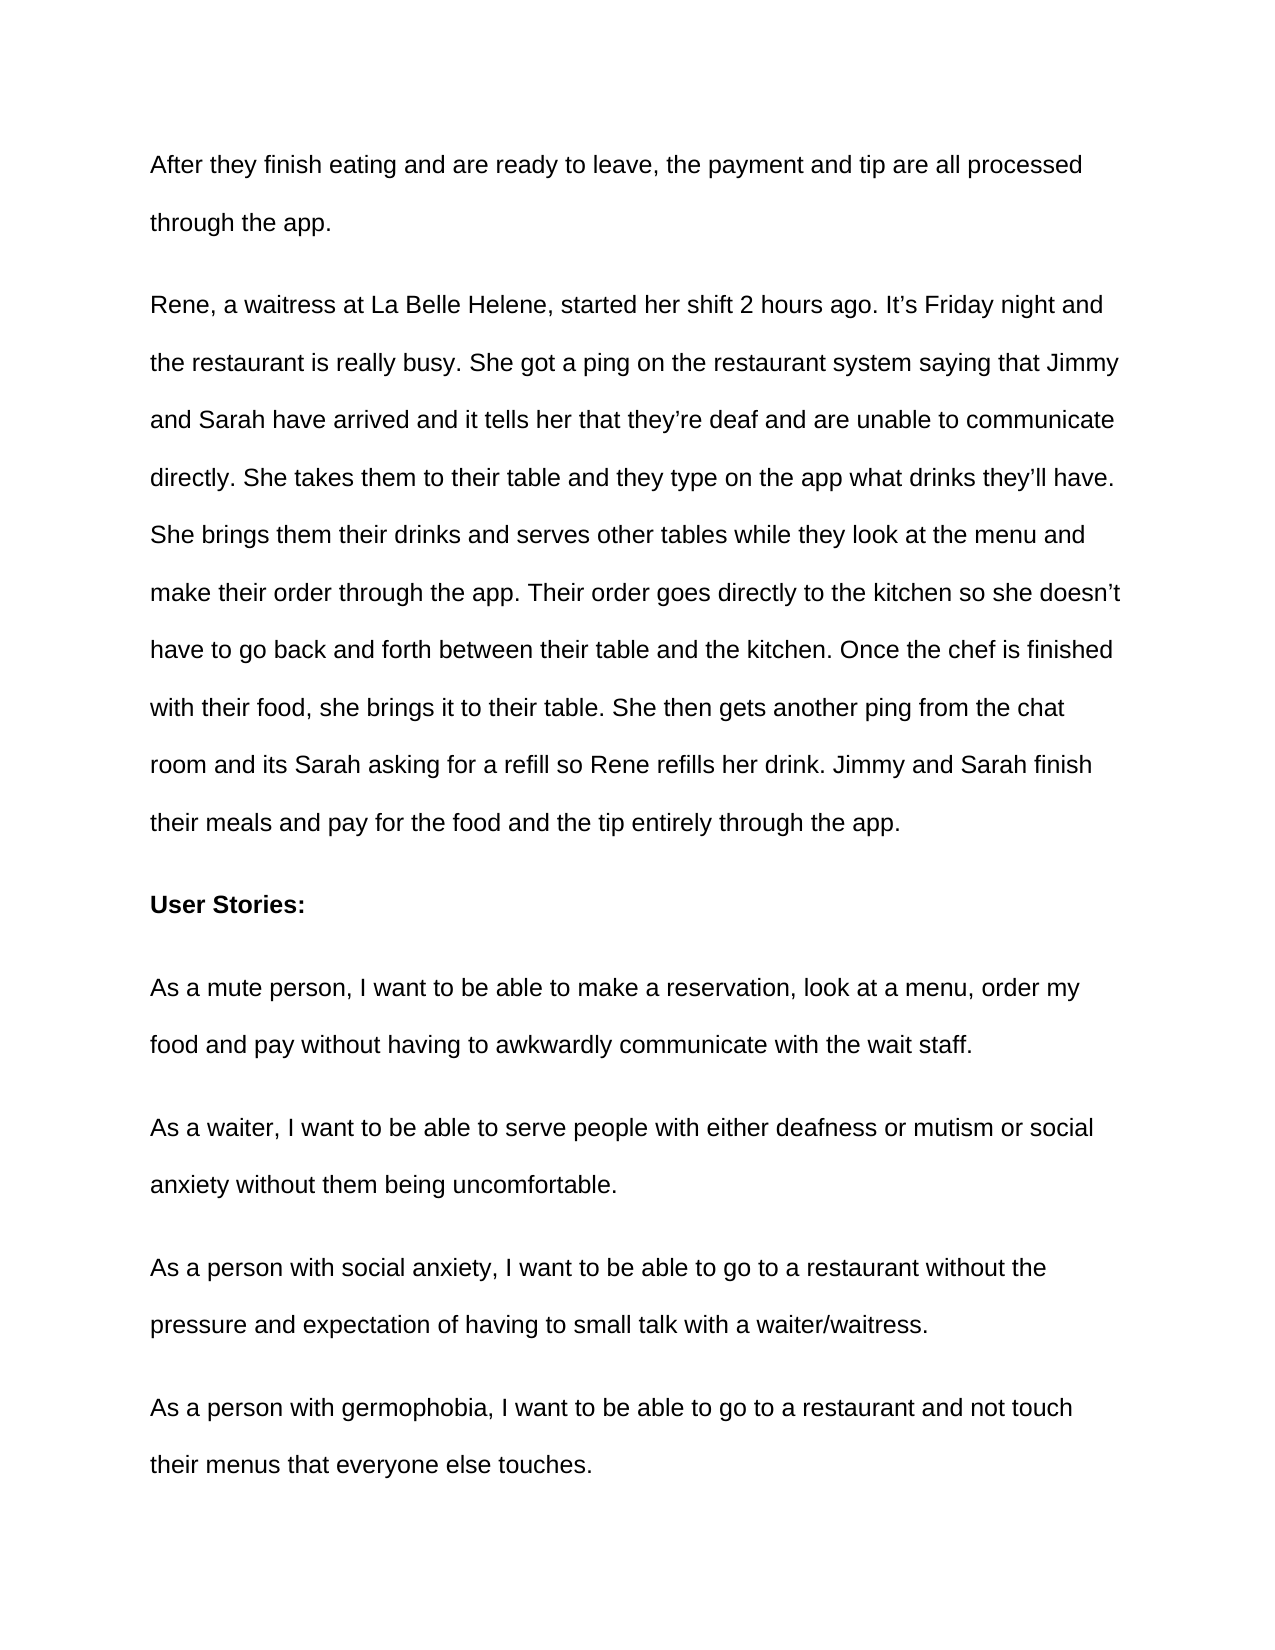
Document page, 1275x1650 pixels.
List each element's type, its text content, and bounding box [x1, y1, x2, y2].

text Rene, a waitress at La Belle Helene, started her shift 2 hours ago. It’s Friday night and the restaurant is really busy. She got a ping on the restaurant system saying that Jimmy and Sarah have arrived and it tells her that they’re deaf and are unable to communicate directly. She takes them to their table and they type on the app what drinks they’ll have. She brings them their drinks and serves other tables while they look at the menu and make their order through the app. Their order goes directly to the kitchen so she doesn’t have to go back and forth between their table and the kitchen. Once the chef is finished with their food, she brings it to their table. She then gets another ping from the chat room and its Sarah asking for a refill so Rene refills her drink. Jimmy and Sarah finish their meals and pay for the food and the tip entirely through the app. [150, 290, 1125, 836]
text As a person with social anxiety, I want to be able to go to a restaurant without the pressure and expectation of having to small talk with a waiter/waitress. [150, 1252, 1125, 1339]
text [150, 150, 1125, 236]
text User Stories: [150, 890, 1125, 919]
text As a mute person, I want to be able to make a reservation, look at a menu, order my food and pay without having to awkwardly communicate with the wait staff. [150, 972, 1125, 1059]
text As a waiter, I want to be able to serve people with either deafness or mutism or social anxiety without them being uncomfortable. [150, 1112, 1125, 1199]
text As a person with germophobia, I want to be able to go to a restaurant and not touch their menus that everyone else touches. [150, 1392, 1125, 1479]
